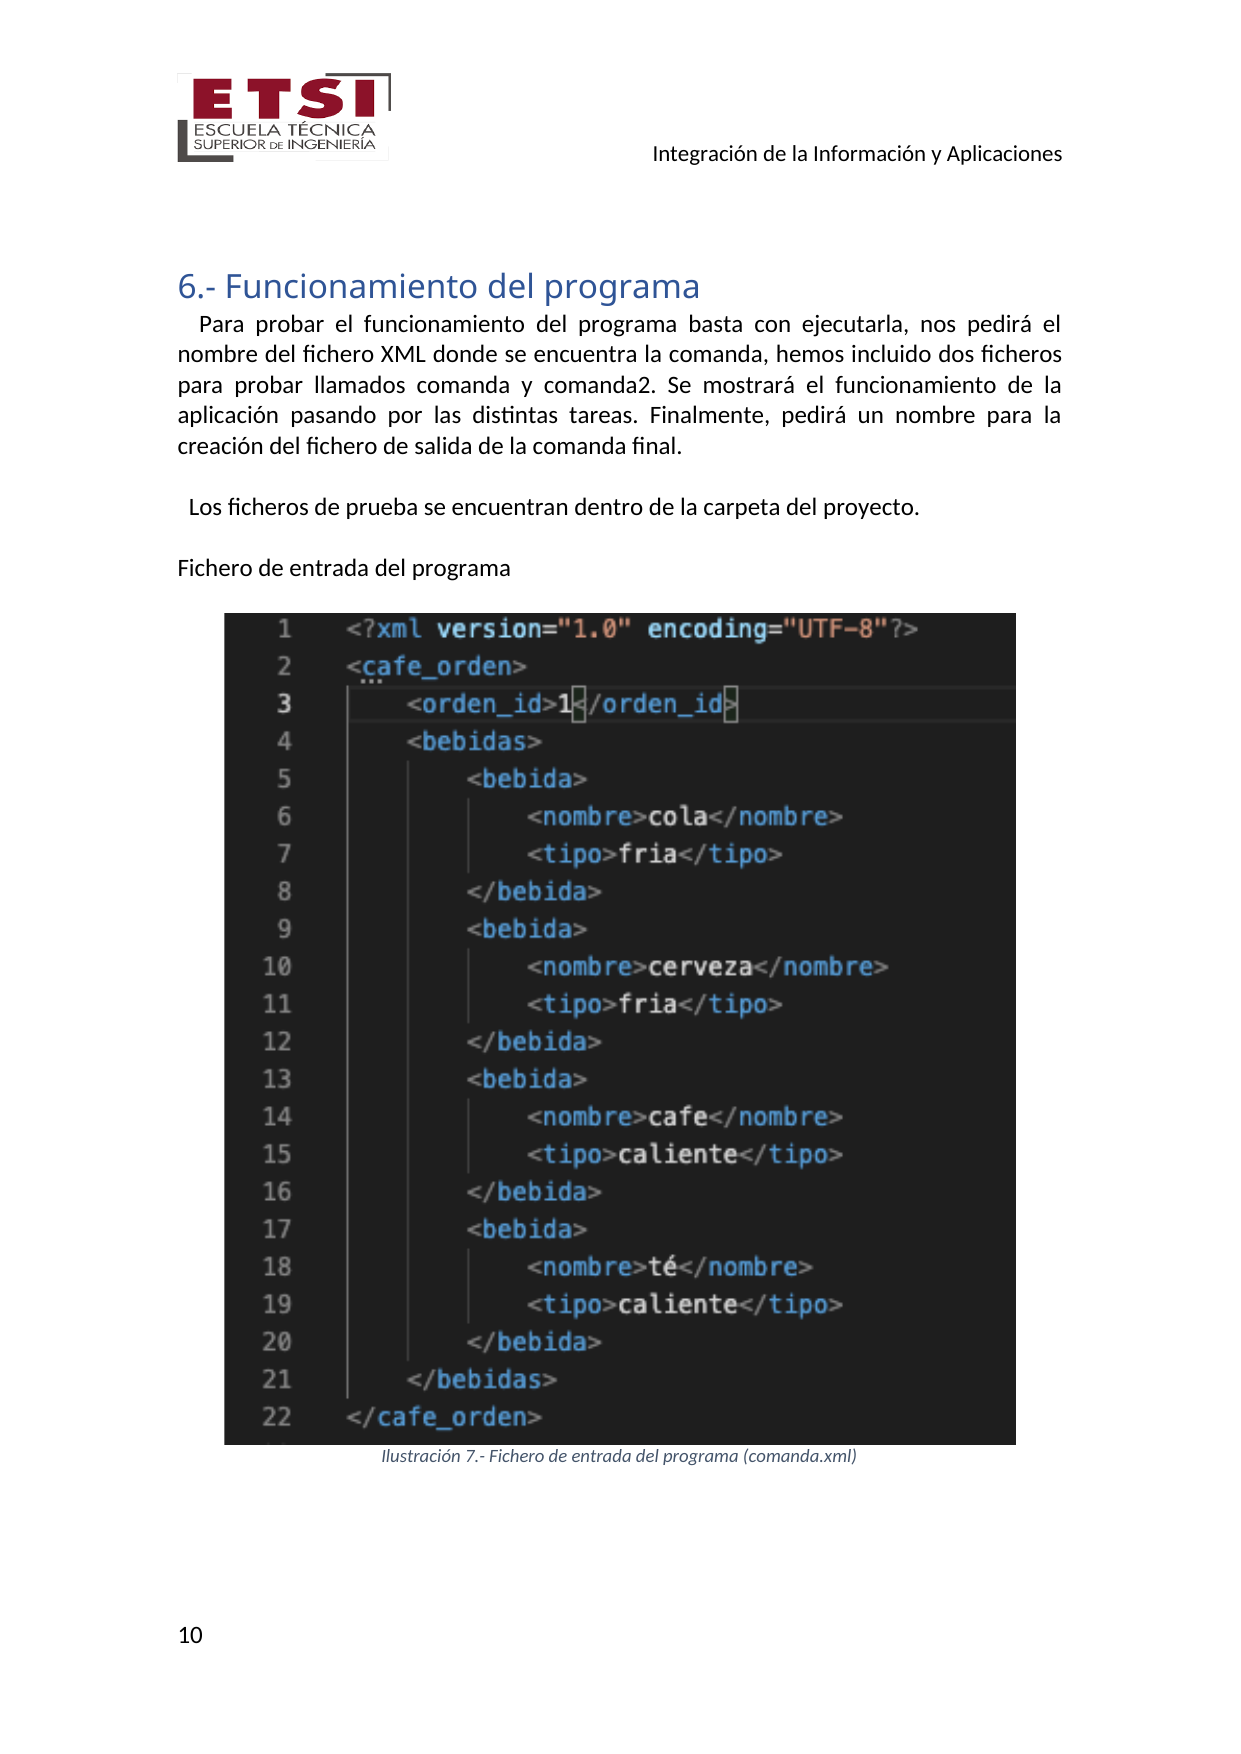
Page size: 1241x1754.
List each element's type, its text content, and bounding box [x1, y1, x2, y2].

picture [224, 613, 1016, 1445]
subtitle 6.- Funcionamiento del programa [177, 263, 1063, 308]
text Fichero de entrada del programa [177, 552, 1063, 583]
text Los ficheros de prueba se encuentran dentro de la carpeta del proyecto. [177, 491, 1063, 522]
picture [177, 73, 391, 162]
text Para probar el funcionamiento del programa basta con ejecutarla, nos pedirá el nombre del fichero XML donde se encuentra la comanda, hemos incluido dos ficheros para probar llamados comanda y comanda2. Se mostrará el funcionamiento de la aplicación pasando por las distintas tareas. Finalmente, pedirá un nombre para la creación del fichero de salida de la comanda final. [177, 308, 1063, 461]
